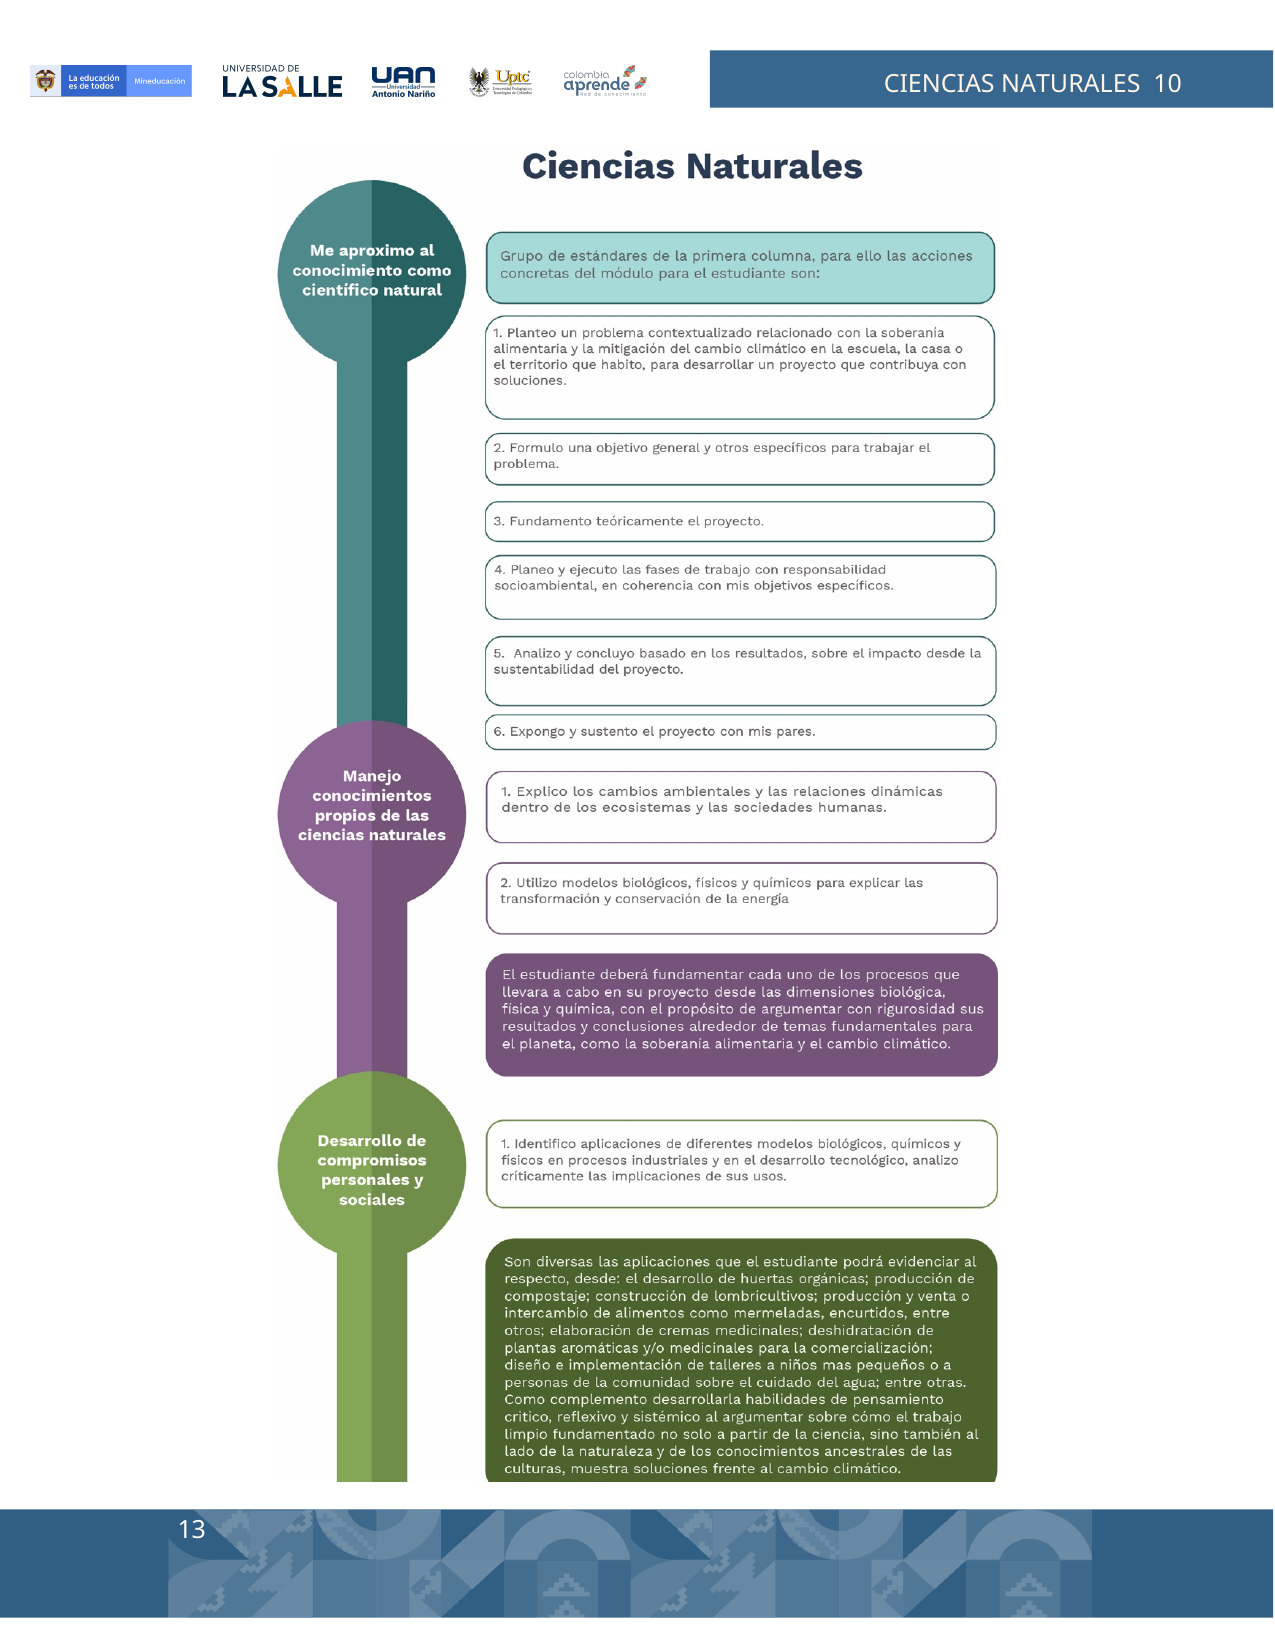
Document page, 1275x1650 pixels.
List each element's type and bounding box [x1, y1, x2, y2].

picture [277, 147, 998, 1482]
picture [372, 67, 435, 97]
picture [30, 65, 192, 97]
picture [168, 1509, 1093, 1618]
picture [469, 67, 532, 97]
picture [563, 64, 647, 97]
picture [223, 65, 342, 97]
